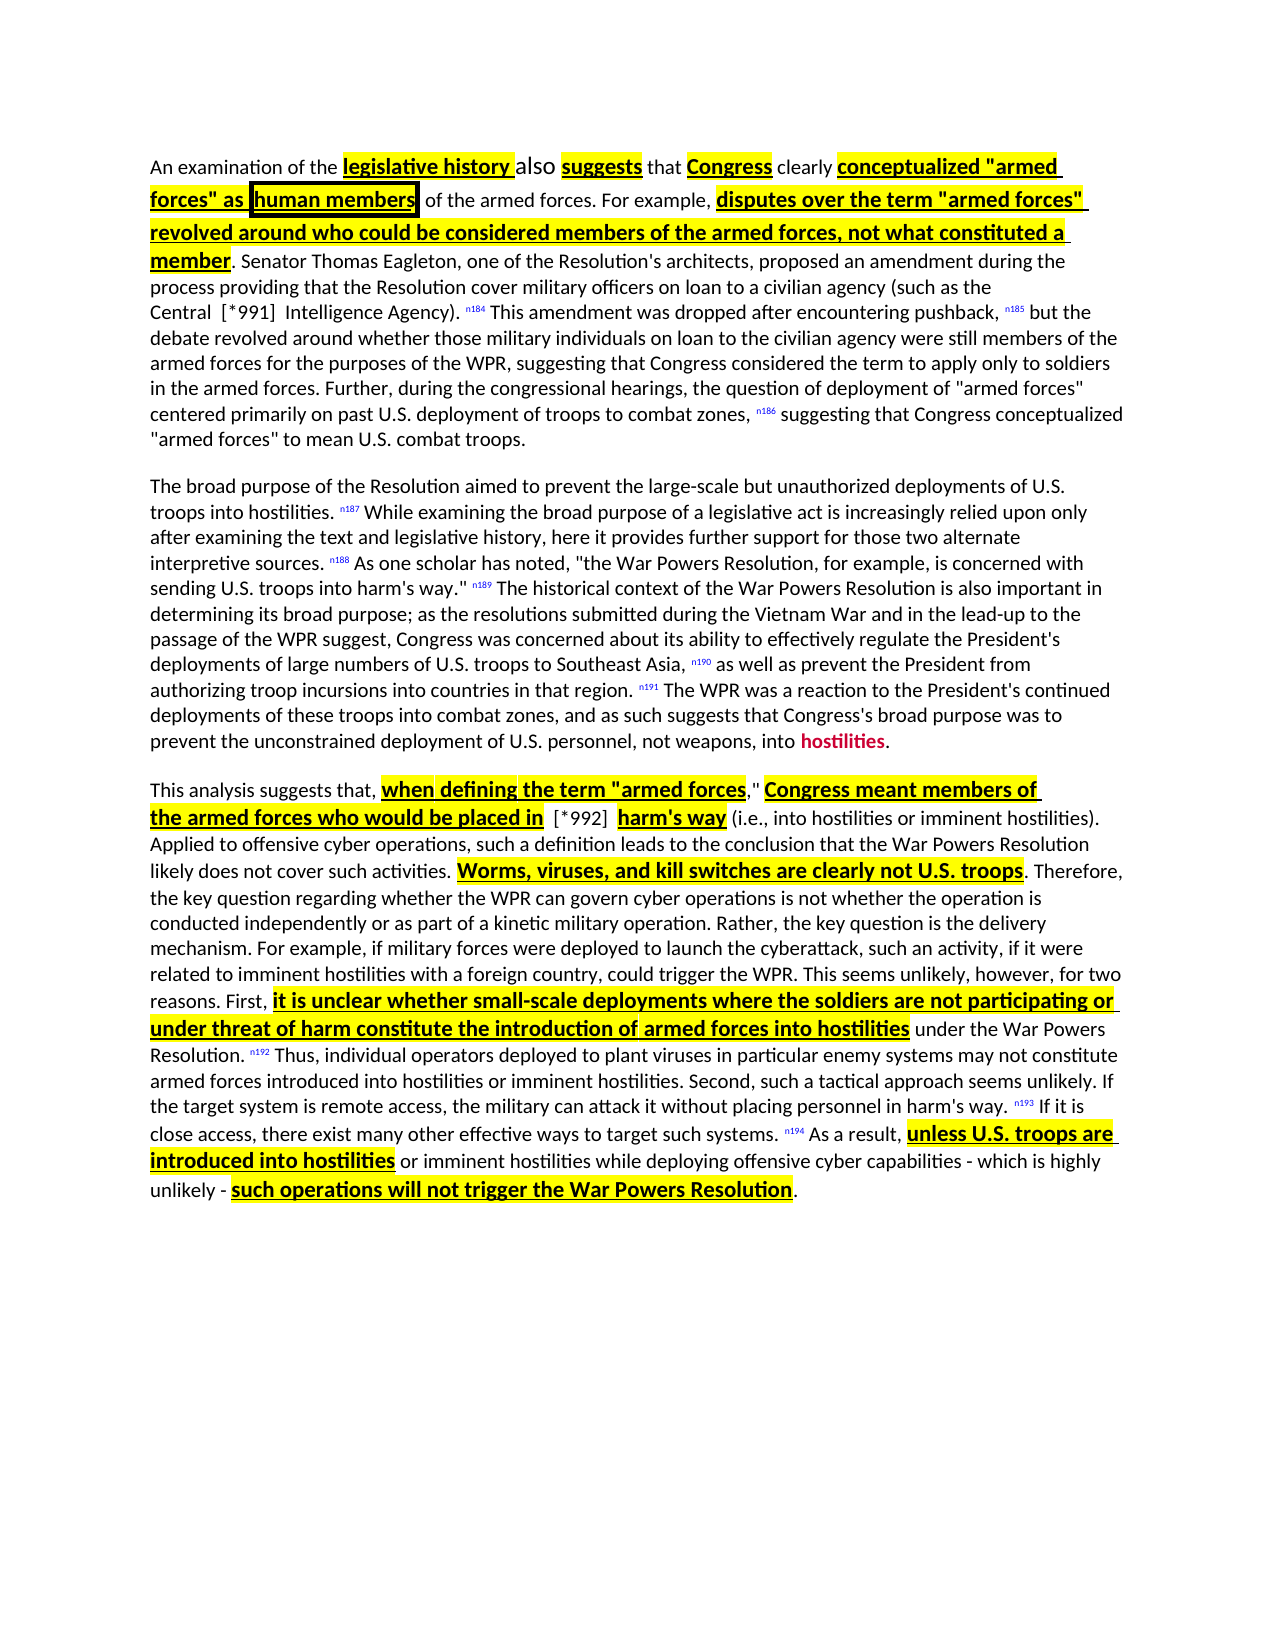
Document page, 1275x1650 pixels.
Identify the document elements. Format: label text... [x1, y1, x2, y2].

text An examination of the legislative history also suggests that Congress clearly conceptualized "armed forces" as human members of the armed forces. For example, disputes over the term "armed forces" revolved around who could be considered members of the armed forces, not what constituted a member. Senator Thomas Eagleton, one of the Resolution's architects, proposed an amendment during the process providing that the Resolution cover military officers on loan to a civilian agency (such as the Central [*991] Intelligence Agency). n184 This amendment was dropped after encountering pushback, n185 but the debate revolved around whether those military individuals on loan to the civilian agency were still members of the armed forces for the purposes of the WPR, suggesting that Congress considered the term to apply only to soldiers in the armed forces. Further, during the congressional hearings, the question of deployment of "armed forces" centered primarily on past U.S. deployment of troops to combat zones, n186 suggesting that Congress conceptualized "armed forces" to mean U.S. combat troops. [150, 150, 1125, 452]
text The broad purpose of the Resolution aimed to prevent the large-scale but unauthorized deployments of U.S. troops into hostilities. n187 While examining the broad purpose of a legislative act is increasingly relied upon only after examining the text and legislative history, here it provides further support for those two alternate interpretive sources. n188 As one scholar has noted, "the War Powers Resolution, for example, is concerned with sending U.S. troops into harm's way." n189 The historical context of the War Powers Resolution is also important in determining its broad purpose; as the resolutions submitted during the Vietnam War and in the lead-up to the passage of the WPR suggest, Congress was concerned about its ability to effectively regulate the President's deployments of large numbers of U.S. troops to Southeast Asia, n190 as well as prevent the President from authorizing troop incursions into countries in that region. n191 The WPR was a reaction to the President's continued deployments of these troops into combat zones, and as such suggests that Congress's broad purpose was to prevent the unconstrained deployment of U.S. personnel, not weapons, into hostilities. [150, 474, 1125, 753]
text This analysis suggests that, when defining the term "armed forces," Congress meant members of the armed forces who would be placed in [*992] harm's way (i.e., into hostilities or imminent hostilities). Applied to offensive cyber operations, such a definition leads to the conclusion that the War Powers Resolution likely does not cover such activities. Worms, viruses, and kill switches are clearly not U.S. troops. Therefore, the key question regarding whether the WPR can govern cyber operations is not whether the operation is conducted independently or as part of a kinetic military operation. Rather, the key question is the delivery mechanism. For example, if military forces were deployed to launch the cyberattack, such an activity, if it were related to imminent hostilities with a foreign country, could trigger the WPR. This seems unlikely, however, for two reasons. First, it is unclear whether small-scale deployments where the soldiers are not participating or under threat of harm constitute the introduction of armed forces into hostilities under the War Powers Resolution. n192 Thus, individual operators deployed to plant viruses in particular enemy systems may not constitute armed forces introduced into hostilities or imminent hostilities. Second, such a tactical approach seems unlikely. If the target system is remote access, the military can attack it without placing personnel in harm's way. n193 If it is close access, there exist many other effective ways to target such systems. n194 As a result, unless U.S. troops are introduced into hostilities or imminent hostilities while deploying offensive cyber capabilities - which is highly unlikely - such operations will not trigger the War Powers Resolution. [150, 775, 1125, 1203]
